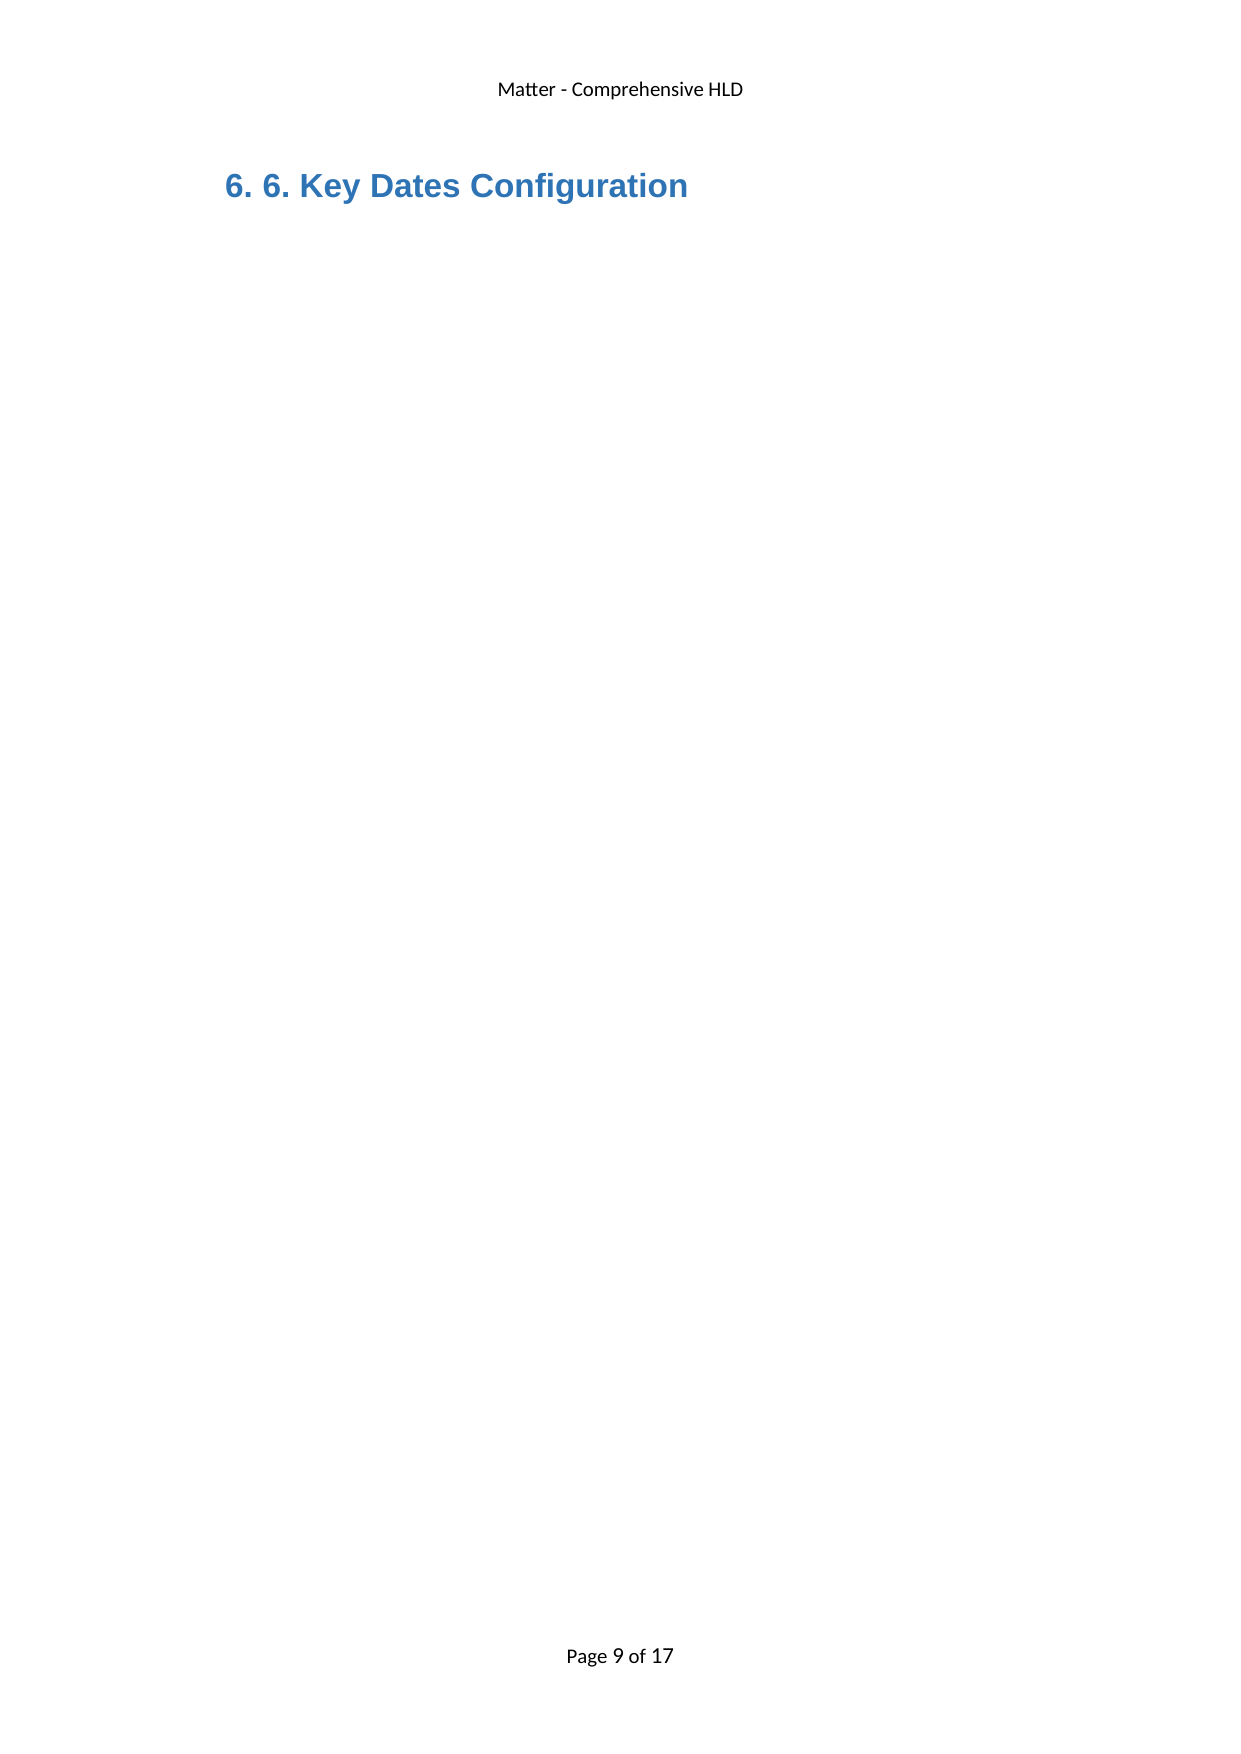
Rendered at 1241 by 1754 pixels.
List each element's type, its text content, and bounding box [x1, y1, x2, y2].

subtitle 6. Key Dates Configuration [225, 175, 1053, 204]
